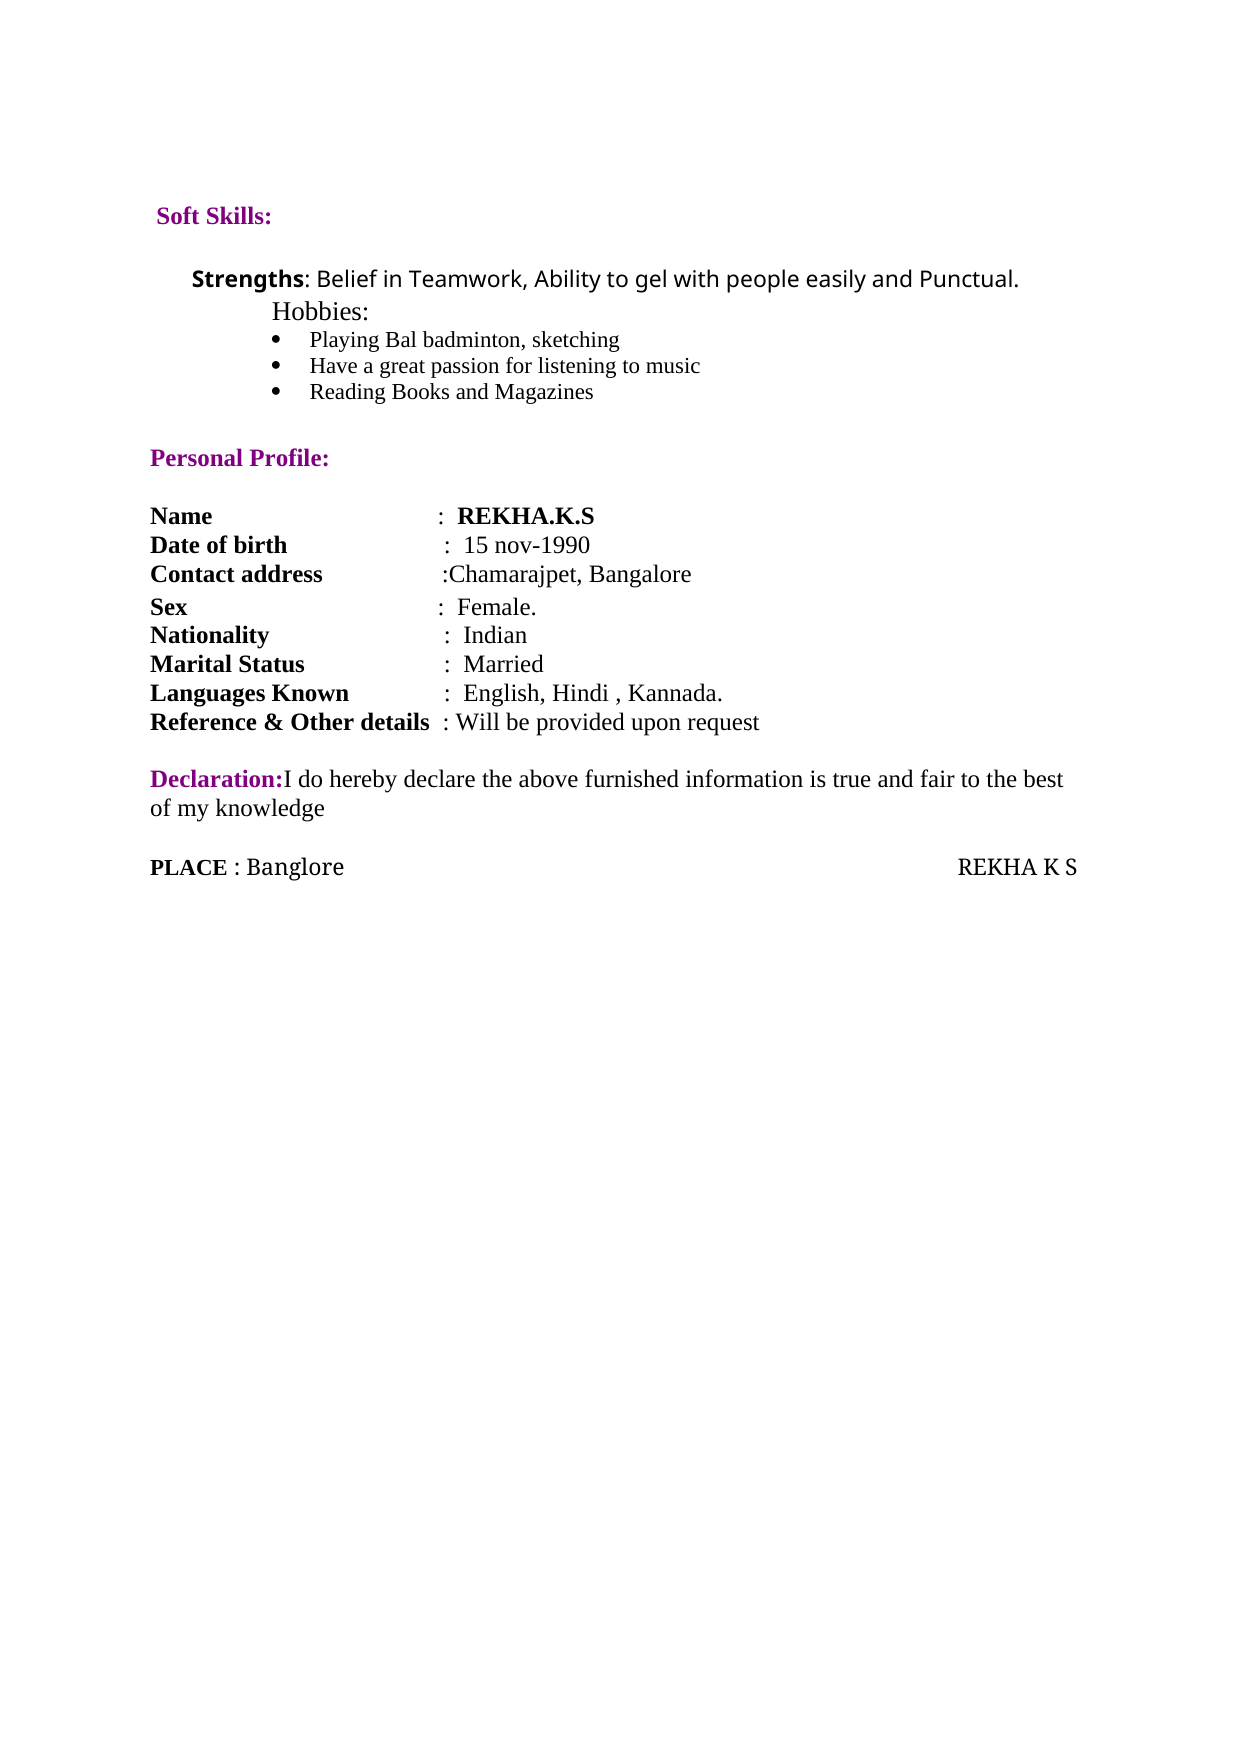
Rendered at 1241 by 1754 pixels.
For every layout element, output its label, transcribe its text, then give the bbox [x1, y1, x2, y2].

list Reading Books and Magazines [272, 378, 1090, 405]
list Playing Bal badminton, sketching [272, 326, 1090, 352]
text Languages Known : English, Hindi , Kannada. [150, 678, 1090, 707]
text Nationality : Indian [150, 621, 1090, 649]
text Personal Profile: [150, 438, 1090, 471]
list Have a great passion for listening to music [272, 352, 1090, 378]
text Contact address :Chamarajpet, Bangalore [150, 563, 1090, 588]
text Soft Skills: [150, 197, 1090, 230]
text Strengths: Belief in Teamwork, Ability to gel with people easily and Punctual. [150, 263, 1090, 294]
text Marital Status : Married [150, 649, 1090, 678]
text Sex : Female. [150, 592, 1090, 621]
text Name : REKHA.K.S [150, 504, 1090, 529]
text Reference & Other details : Will be provided upon request [150, 707, 1090, 736]
text Hobbies: [150, 294, 1090, 326]
text Date of birth : 15 nov-1990 [150, 533, 1090, 558]
text Declaration:I do hereby declare the above furnished information is true and fair to the best of my knowledge [150, 764, 1090, 822]
text PLACE : Banglore REKHA K S [150, 851, 1090, 882]
